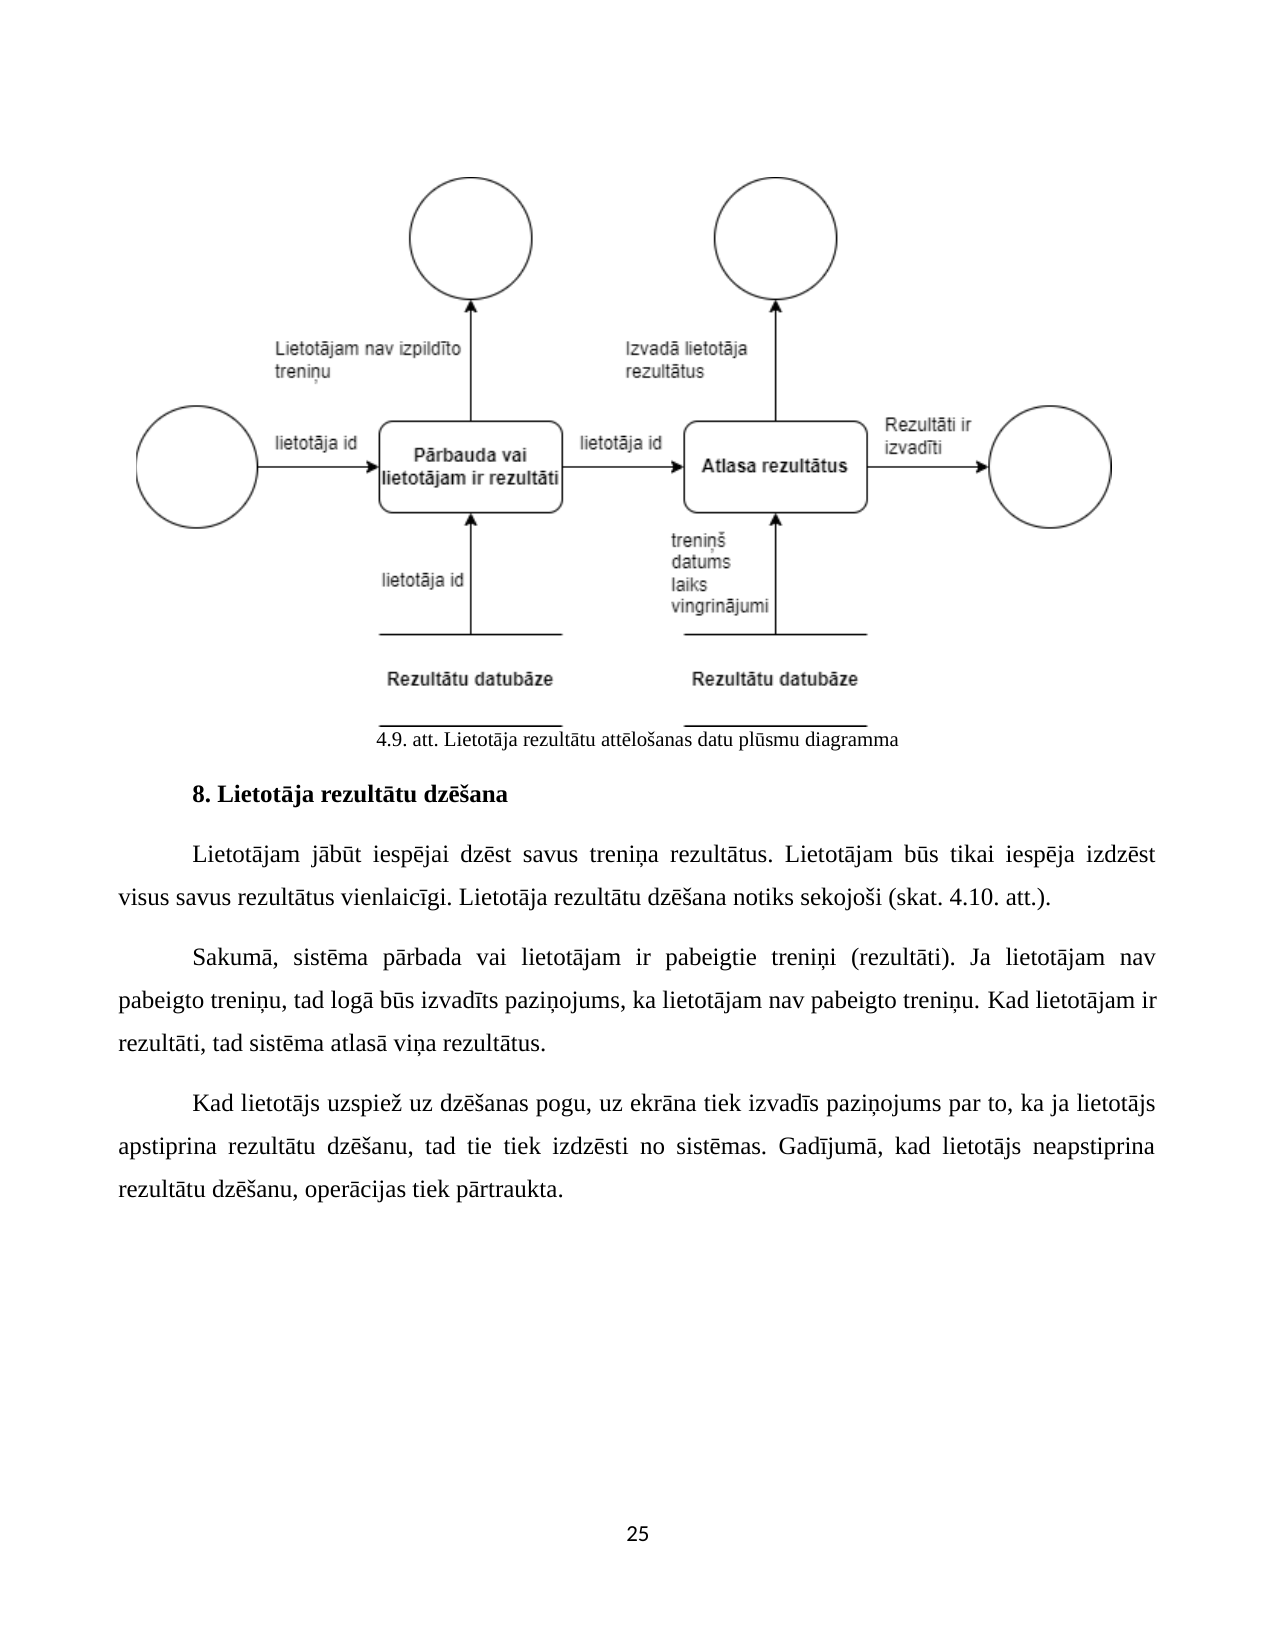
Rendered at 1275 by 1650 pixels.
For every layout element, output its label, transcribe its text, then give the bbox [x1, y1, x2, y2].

text Sakumā, sistēma pārbada vai lietotājam ir pabeigtie treniņi (rezultāti). Ja lietotājam nav pabeigto treniņu, tad logā būs izvadīts paziņojums, ka lietotājam nav pabeigto treniņu. Kad lietotājam ir rezultāti, tad sistēma atlasā viņa rezultātus. [118, 942, 1157, 1057]
text Kad lietotājs uzspiež uz dzēšanas pogu, uz ekrāna tiek izvadīs paziņojums par to, ka ja lietotājs apstiprina rezultātu dzēšanu, tad tie tiek izdzēsti no sistēmas. Gadījumā, kad lietotājs neapstiprina rezultātu dzēšanu, operācijas tiek pārtraukta. [118, 1088, 1157, 1203]
text 8. Lietotāja rezultātu dzēšana [192, 779, 1157, 808]
picture [136, 177, 1112, 727]
text Lietotājam jābūt iespējai dzēst savus treniņa rezultātus. Lietotājam būs tikai iespēja izdzēst visus savus rezultātus vienlaicīgi. Lietotāja rezultātu dzēšana notiks sekojoši (skat. 4.10. att.). [118, 839, 1157, 911]
